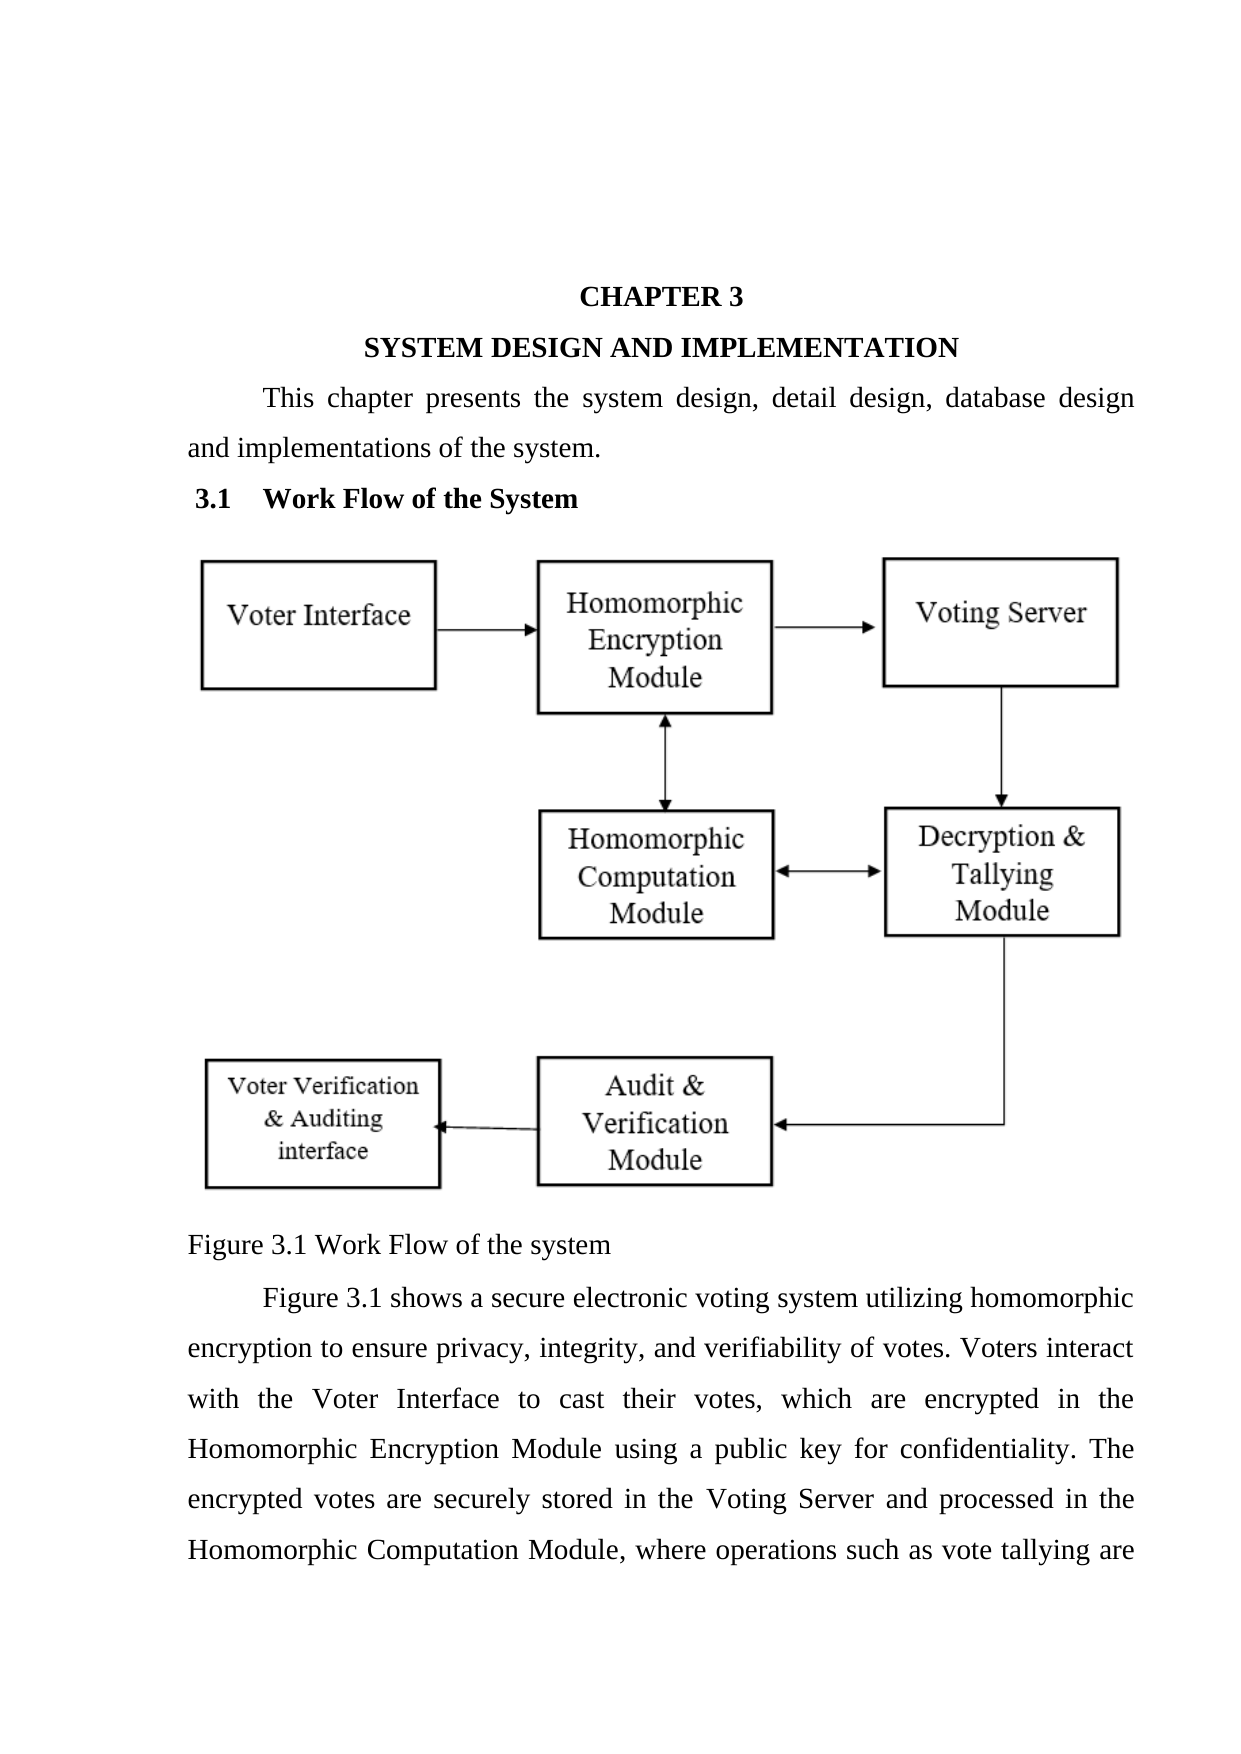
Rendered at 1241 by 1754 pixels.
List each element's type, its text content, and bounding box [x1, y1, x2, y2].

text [187, 1280, 1135, 1565]
subtitle CHAPTER 3 [187, 279, 1135, 313]
subtitle SYSTEM DESIGN AND IMPLEMENTATION [187, 330, 1135, 363]
text This chapter presents the system design, detail design, database design and implementations of the system. [187, 380, 1135, 464]
picture [182, 529, 1131, 1208]
subtitle 3.1 Work Flow of the System [187, 481, 1135, 514]
text Figure 3.1 Work Flow of the system [187, 1227, 1135, 1261]
